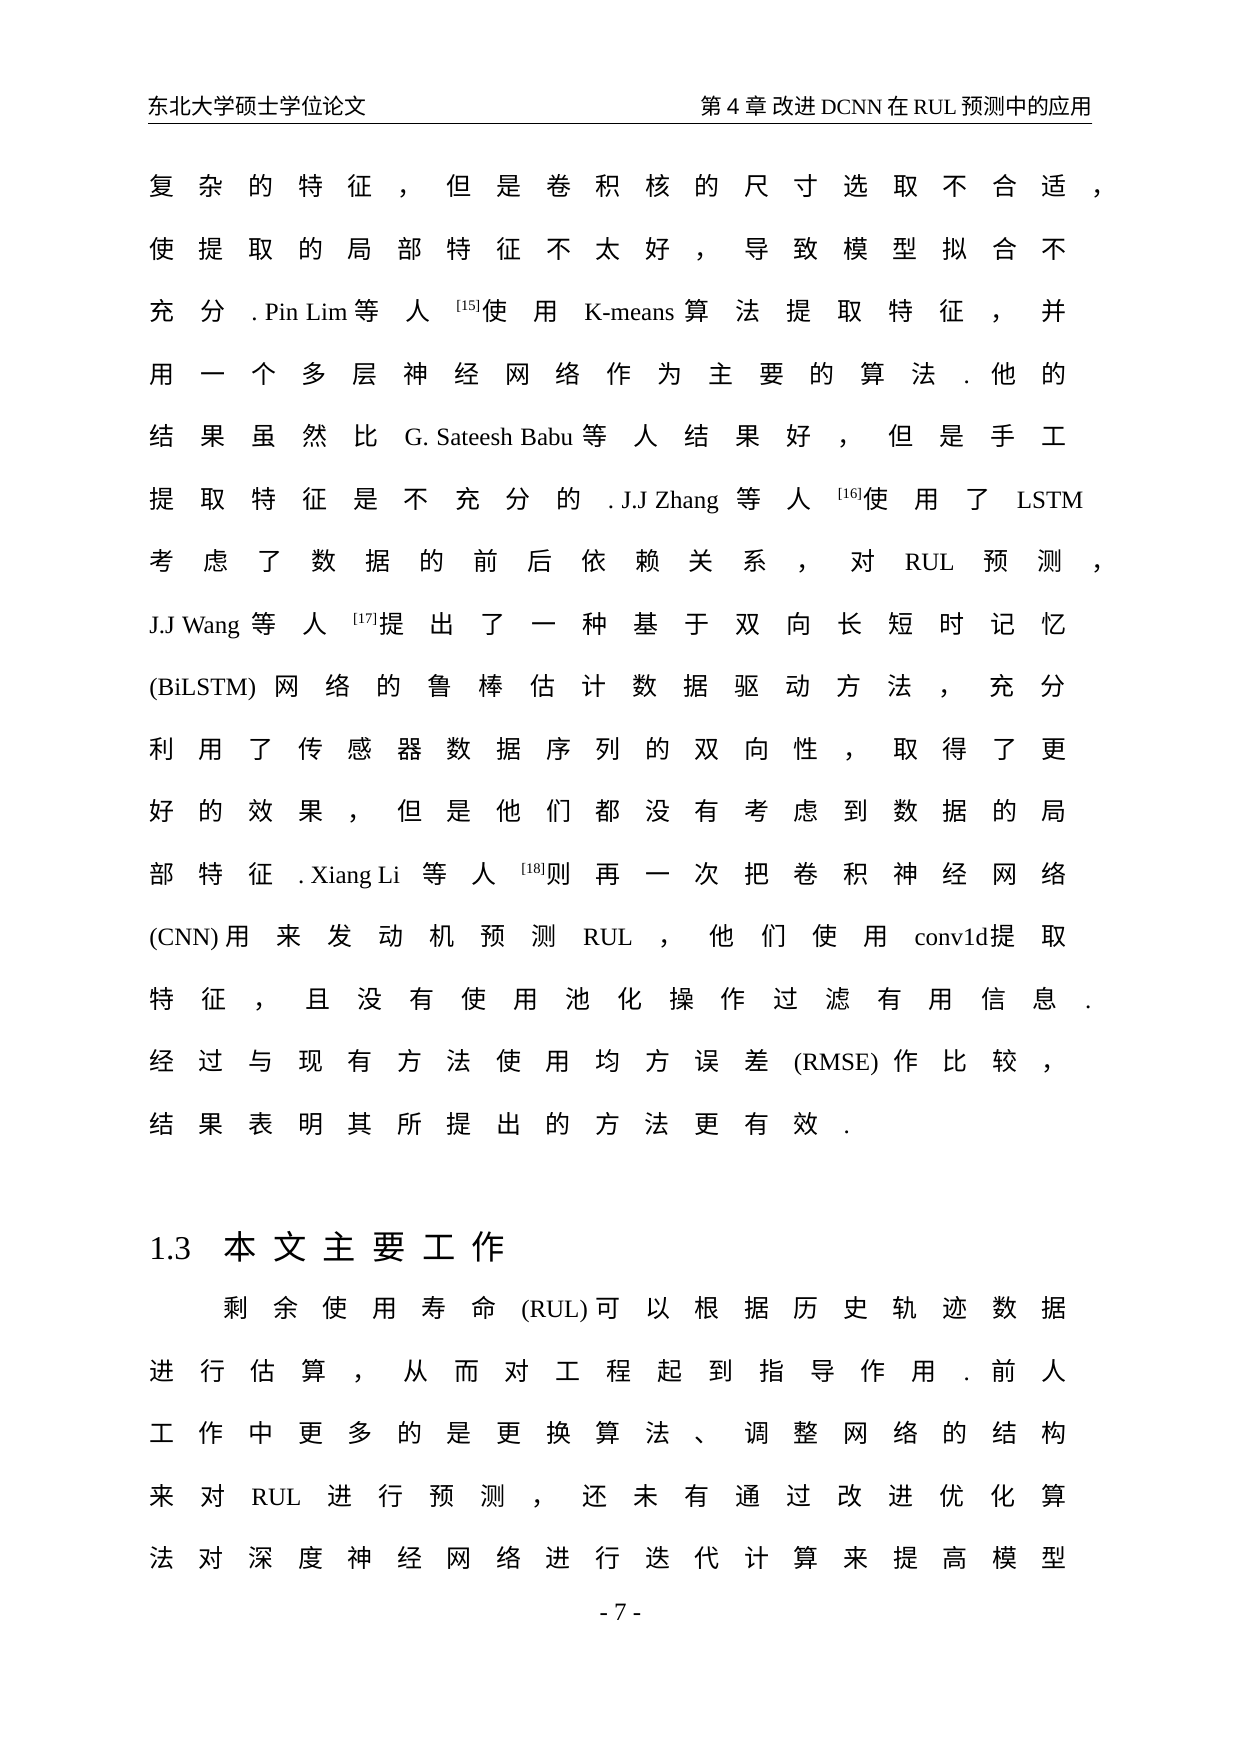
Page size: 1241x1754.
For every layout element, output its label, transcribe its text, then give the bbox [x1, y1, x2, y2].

subtitle 1.3 本文主要工作 [149, 1203, 1091, 1286]
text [149, 164, 1091, 1143]
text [149, 1286, 1091, 1578]
